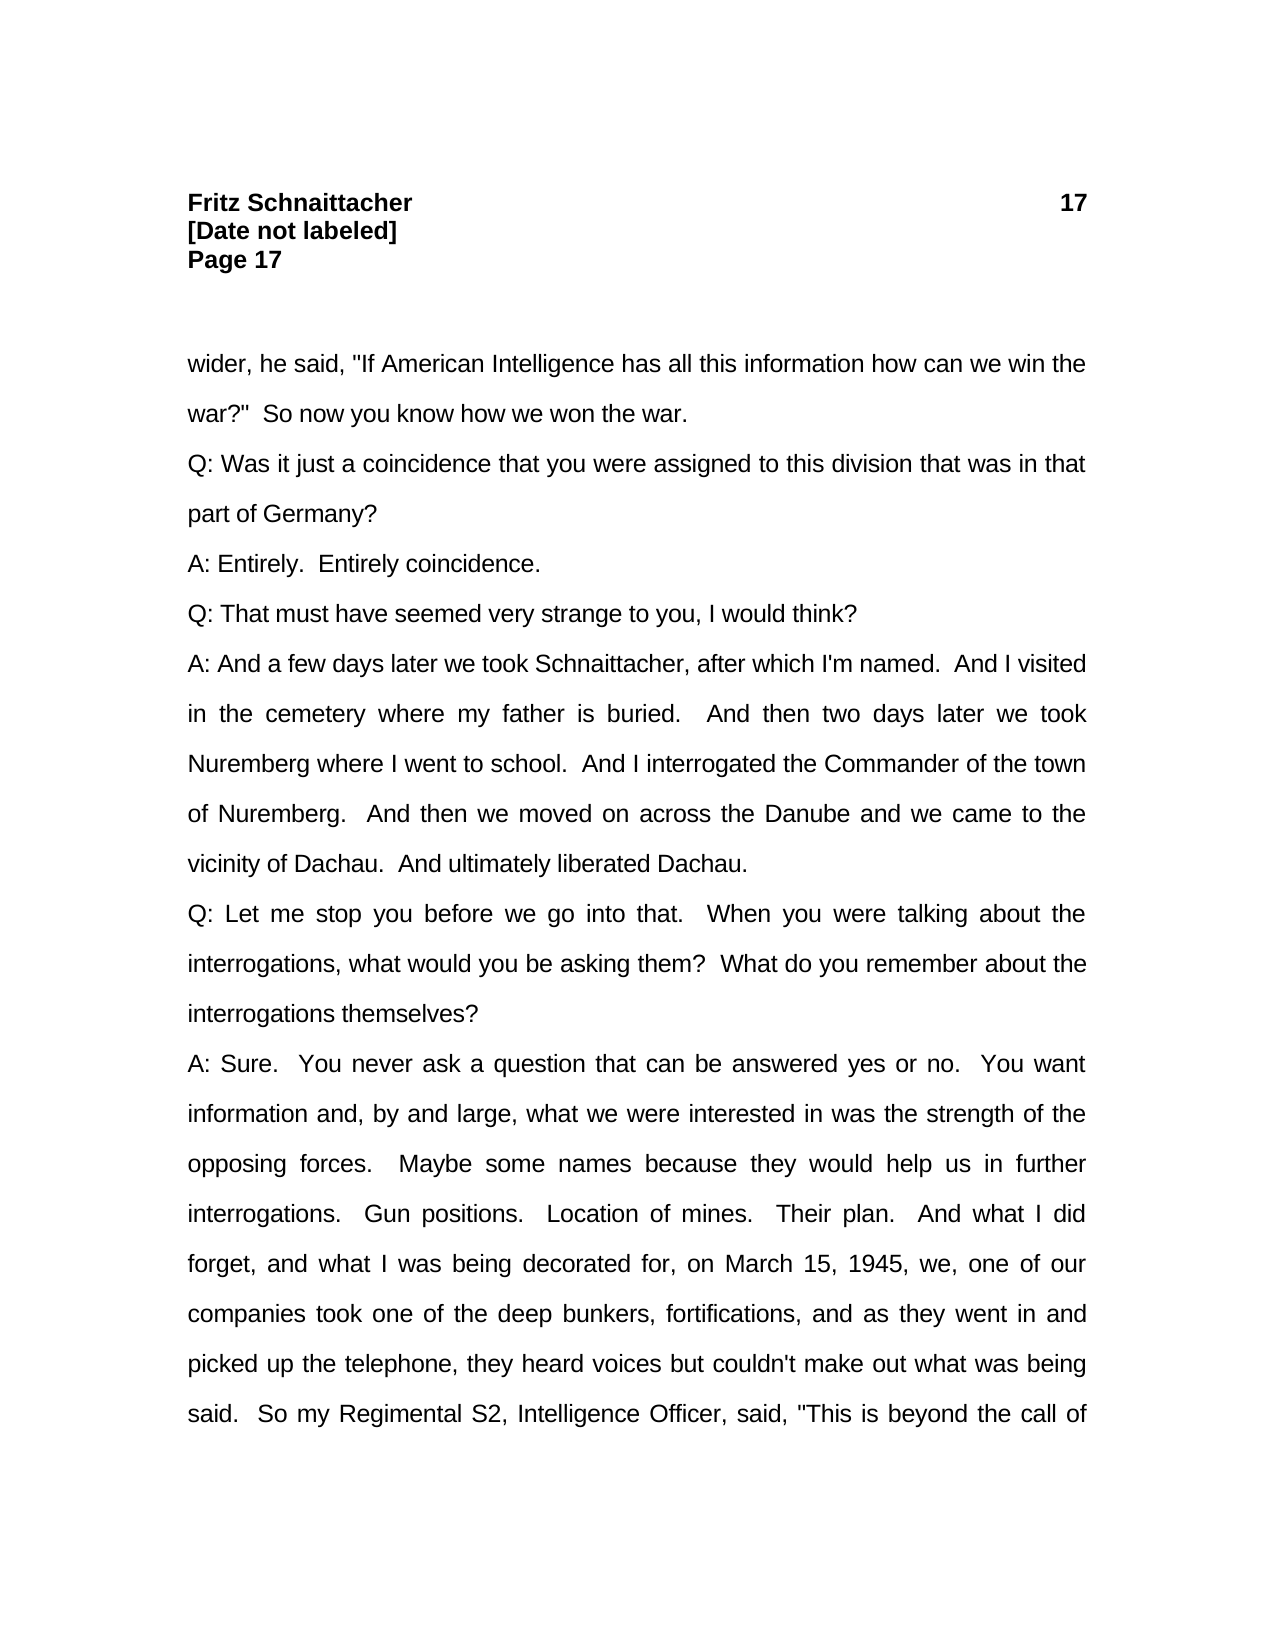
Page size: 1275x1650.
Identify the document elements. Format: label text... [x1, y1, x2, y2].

text A: Entirely. Entirely coincidence. [187, 527, 1087, 577]
text Q: Let me stop you before we go into that. When you were talking about the interrogations, what would you be asking them? What do you remember about the interrogations themselves? [187, 877, 1087, 1027]
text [187, 1027, 1087, 1427]
text A: And a few days later we took Schnaittacher, after which I'm named. And I visited in the cemetery where my father is buried. And then two days later we took Nuremberg where I went to school. And I interrogated the Commander of the town of Nuremberg. And then we moved on across the Danube and we came to the vicinity of Dachau. And ultimately liberated Dachau. [187, 627, 1087, 877]
text Q: Was it just a coincidence that you were assigned to this division that was in that part of Germany? [187, 427, 1087, 527]
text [187, 327, 1087, 427]
text Q: That must have seemed very strange to you, I would think? [187, 577, 1087, 627]
